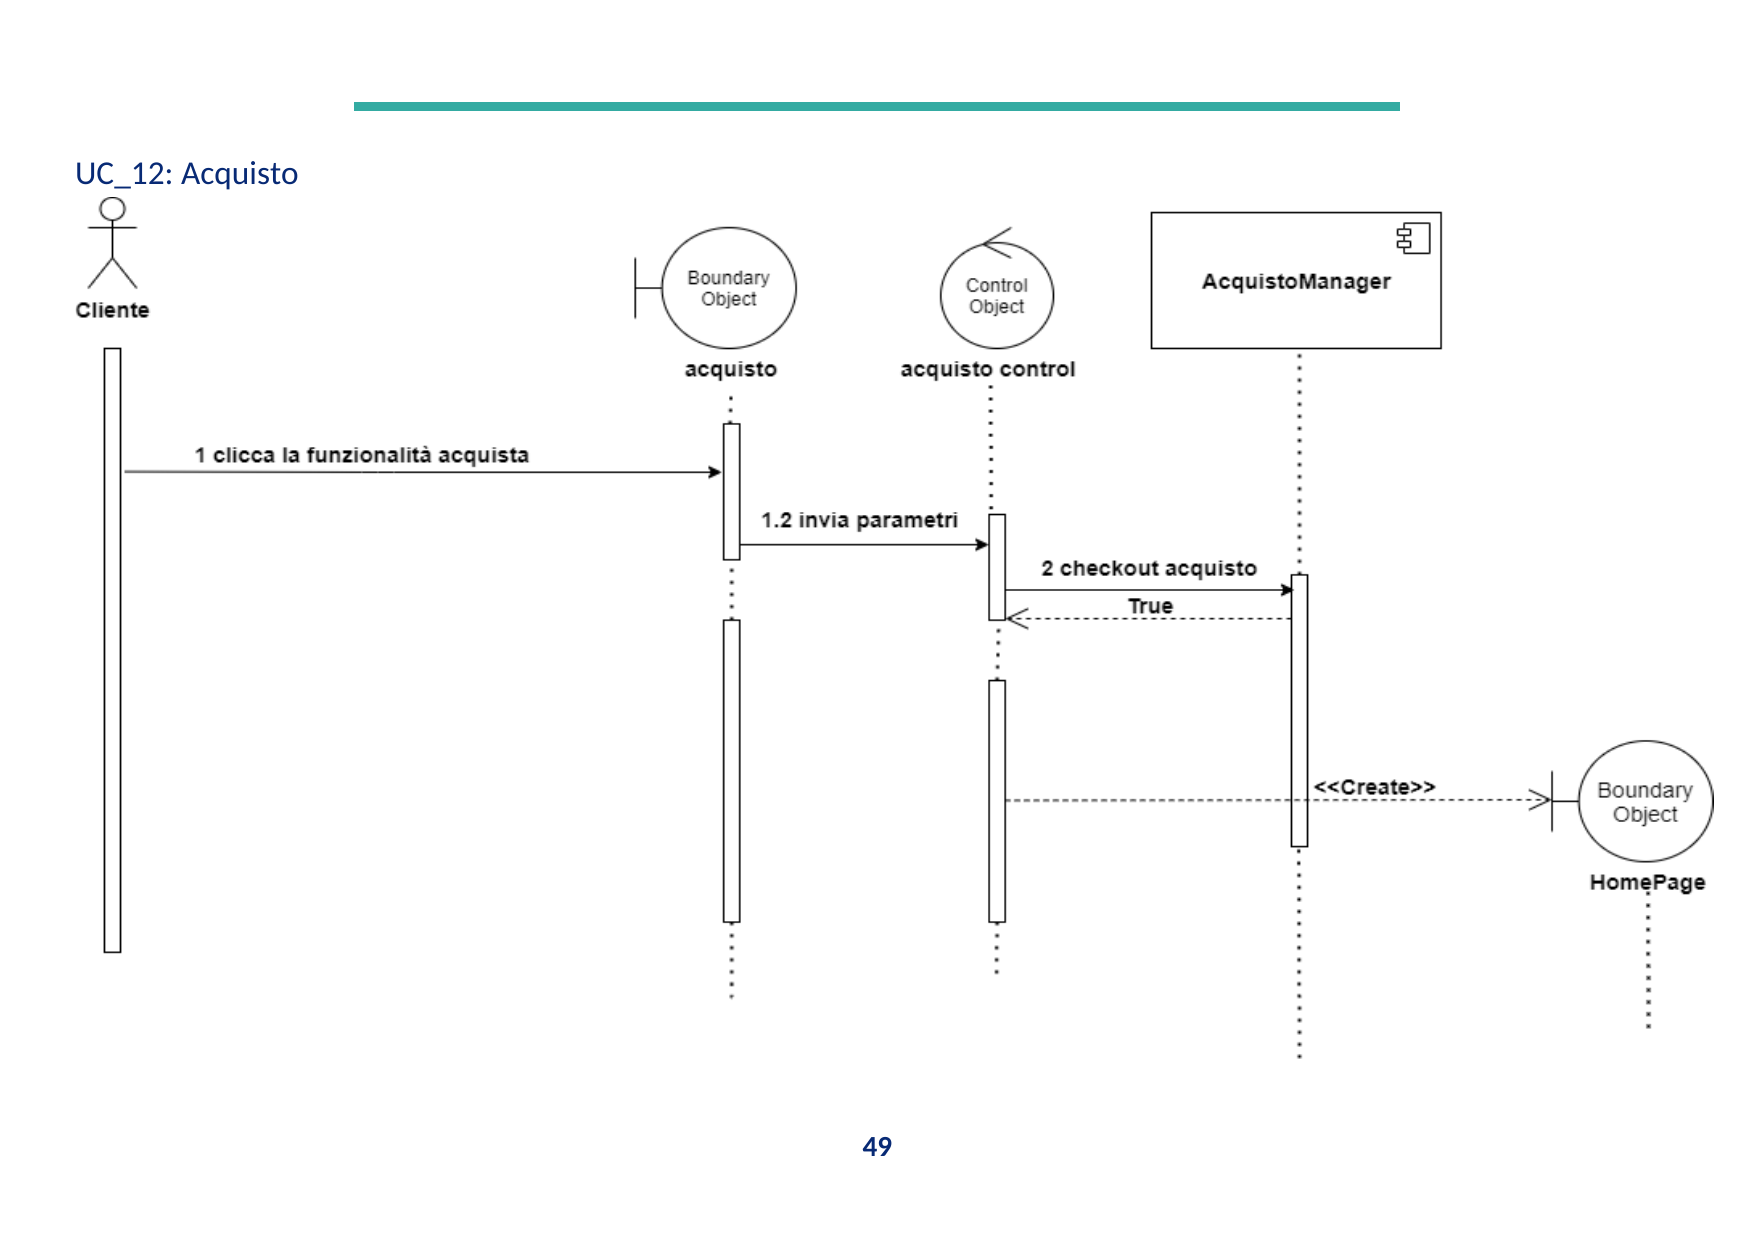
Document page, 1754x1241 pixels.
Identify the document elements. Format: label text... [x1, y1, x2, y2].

picture [75, 197, 1714, 1062]
text UC_12: Acquisto [75, 152, 1679, 197]
